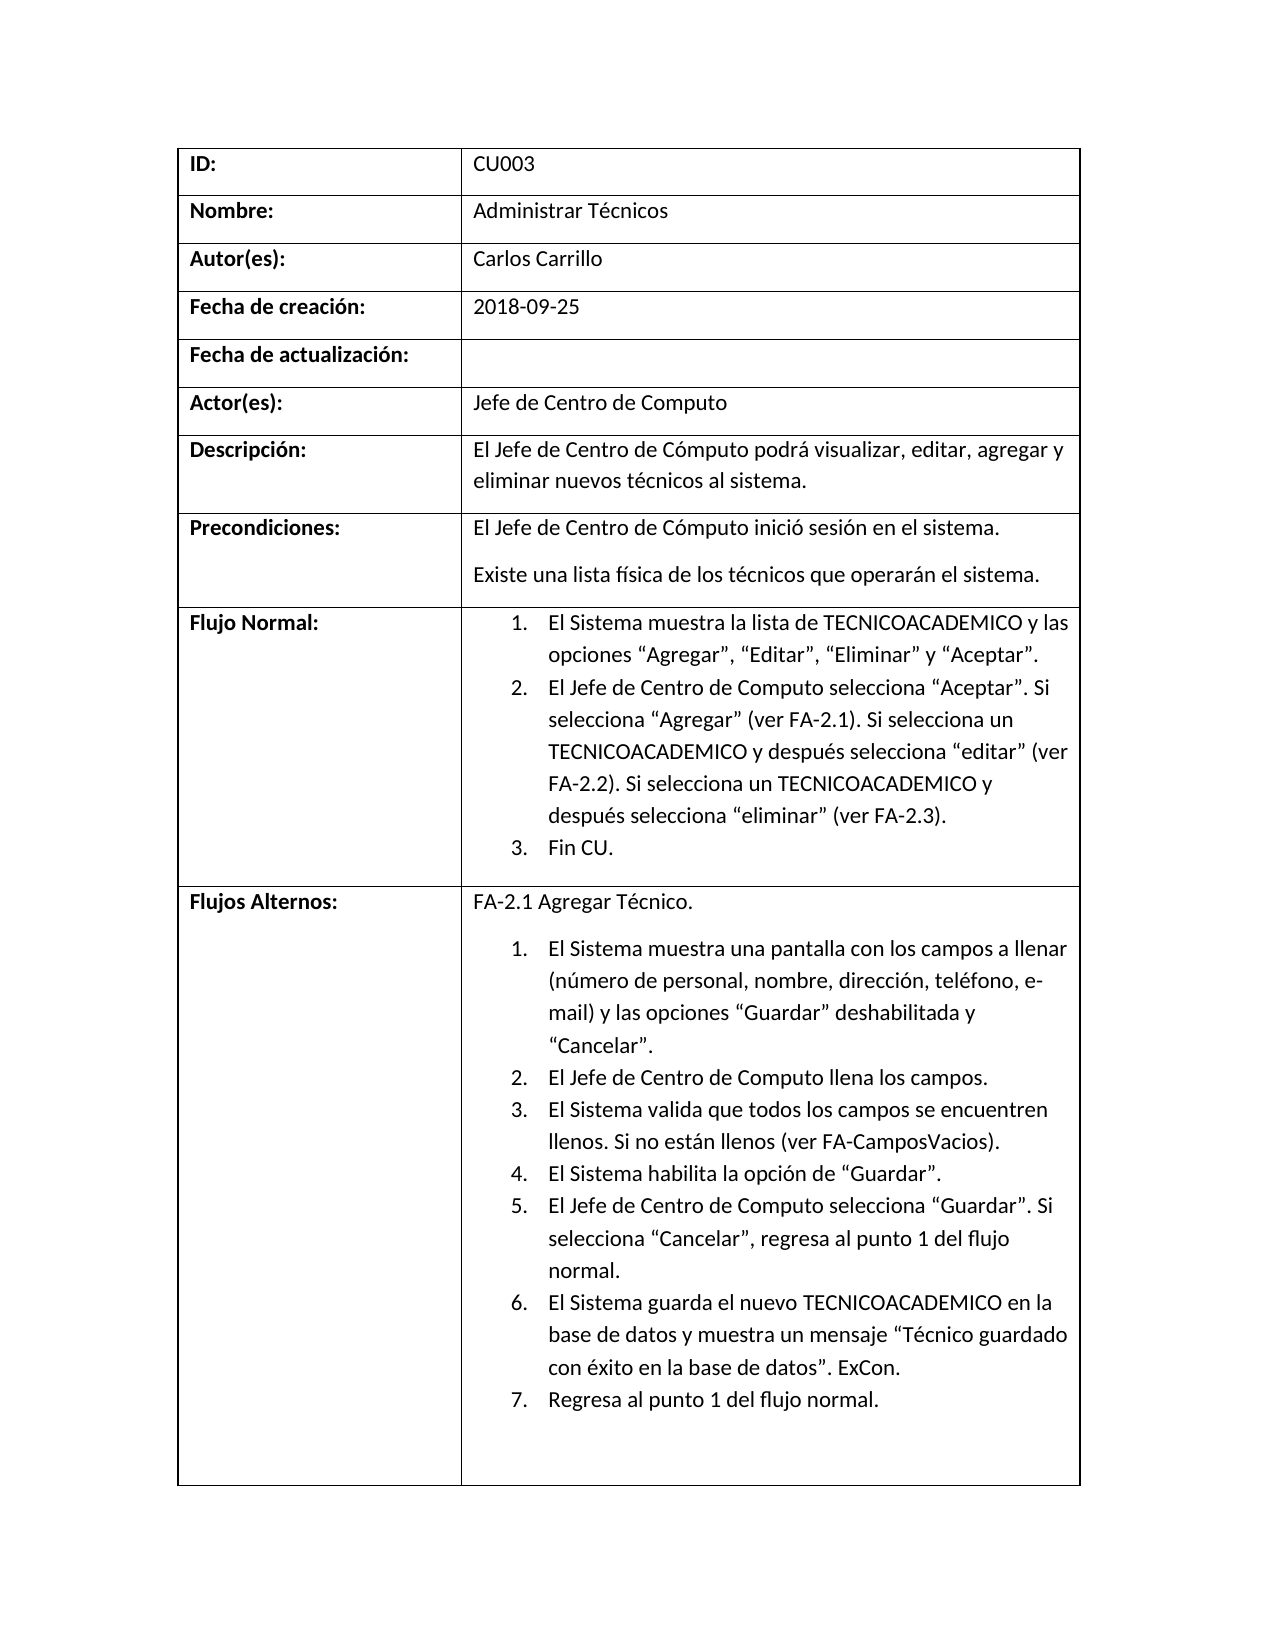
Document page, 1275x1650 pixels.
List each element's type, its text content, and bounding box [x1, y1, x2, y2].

table_cell El Jefe de Centro de Cómputo inició sesión en el sistema. Existe una lista física de los técnicos que operarán el sistema. [462, 514, 1079, 607]
table_cell 2018-09-25 [462, 292, 1079, 339]
table_cell Jefe de Centro de Computo [462, 388, 1079, 434]
table_cell Precondiciones: [179, 514, 461, 607]
table_header ID: [179, 149, 461, 195]
table_cell Flujo Normal: [179, 608, 461, 886]
table_cell Descripción: [179, 436, 461, 512]
table_cell Autor(es): [179, 244, 461, 291]
table_cell Actor(es): [179, 388, 461, 434]
table_cell Nombre: [179, 196, 461, 243]
table_cell El Sistema muestra la lista de TECNICOACADEMICO y las opciones “Agregar”, “Editar”, “Eliminar” y “Aceptar”. El Jefe de Centro de Computo selecciona “Aceptar”. Si selecciona “Agregar” (ver FA-2.1). Si selecciona un TECNICOACADEMICO y después selecciona “editar” (ver FA-2.2). Si selecciona un TECNICOACADEMICO y después selecciona “eliminar” (ver FA-2.3). Fin CU. [462, 608, 1079, 886]
table_cell Fecha de actualización: [179, 340, 461, 387]
table_header CU003 [462, 149, 1079, 195]
table_cell [462, 340, 1079, 387]
table_cell Fecha de creación: [179, 292, 461, 339]
table_cell Carlos Carrillo [462, 244, 1079, 291]
table_cell El Jefe de Centro de Cómputo podrá visualizar, editar, agregar y eliminar nuevos técnicos al sistema. [462, 436, 1079, 512]
table_cell Administrar Técnicos [462, 196, 1079, 243]
table_cell Flujos Alternos: [179, 887, 461, 1484]
